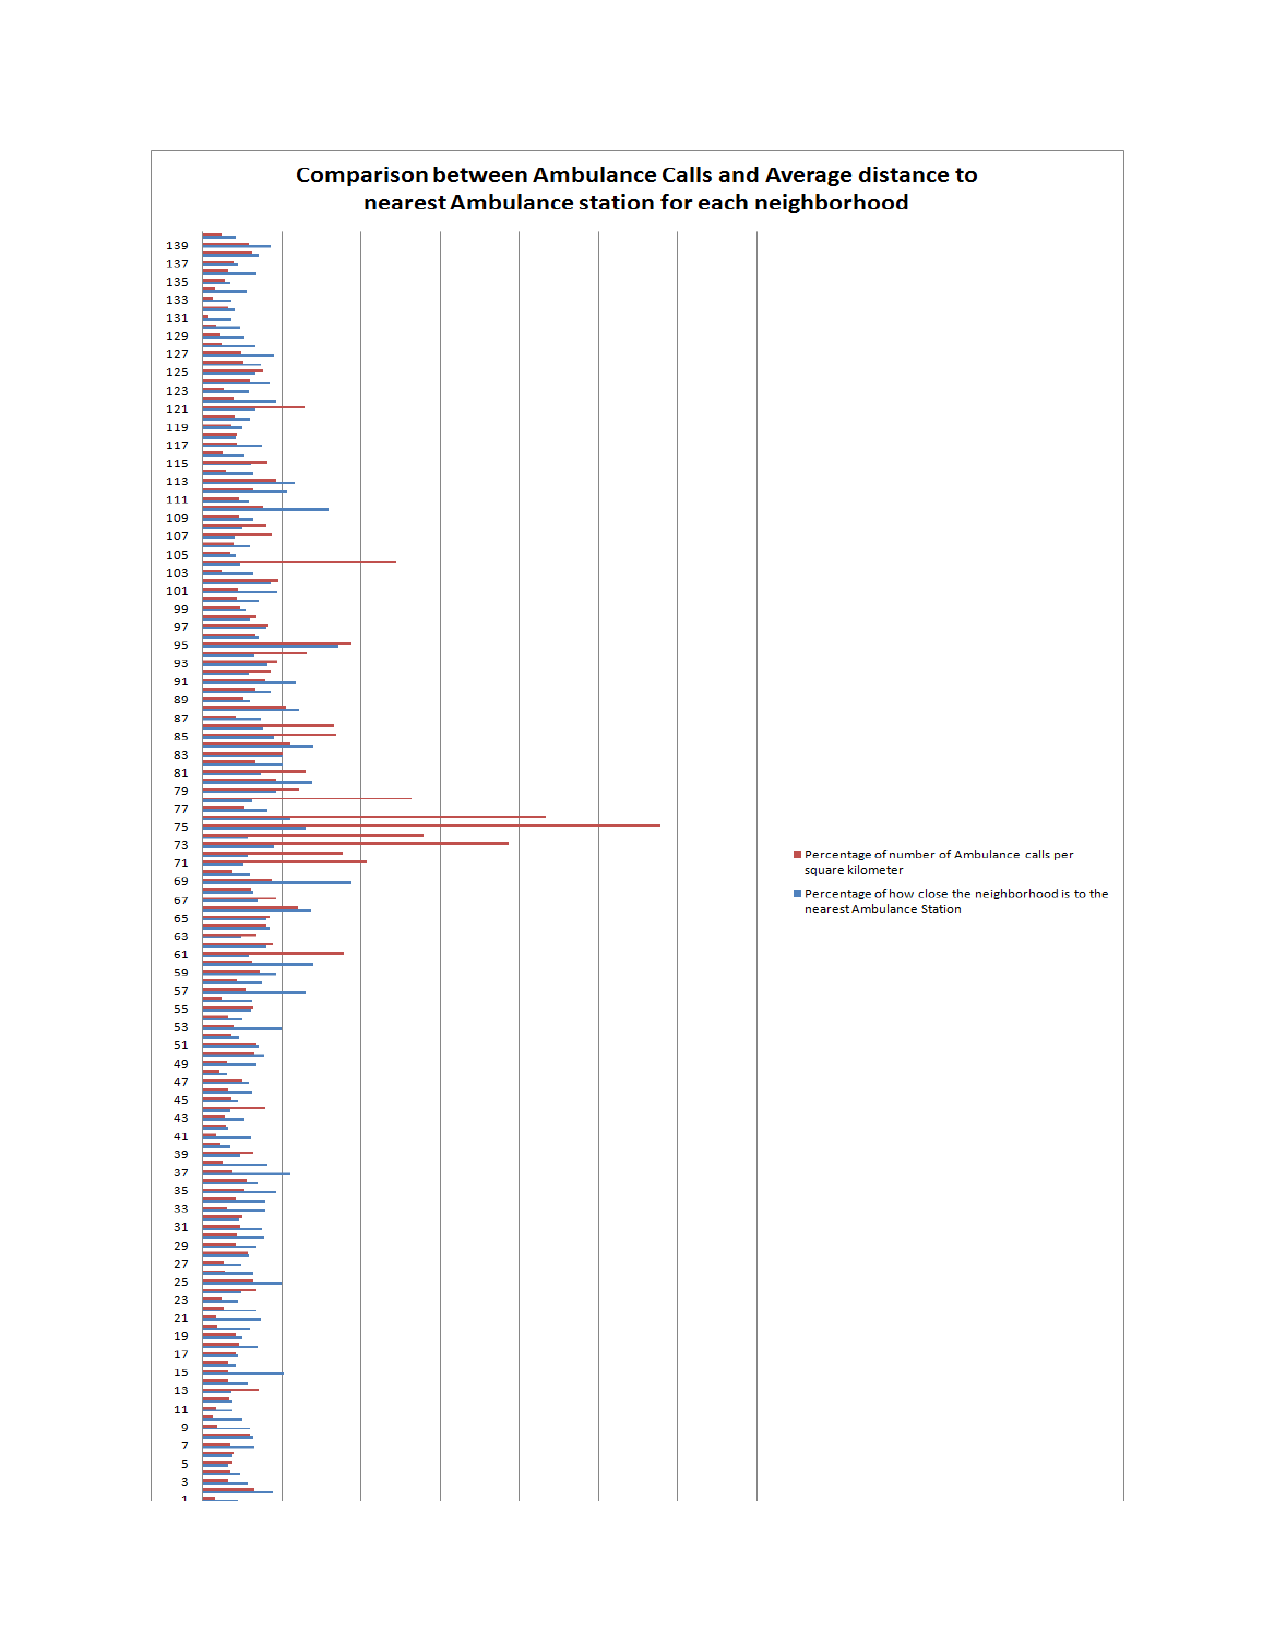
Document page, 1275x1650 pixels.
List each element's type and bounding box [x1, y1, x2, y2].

picture [150, 150, 1125, 1501]
